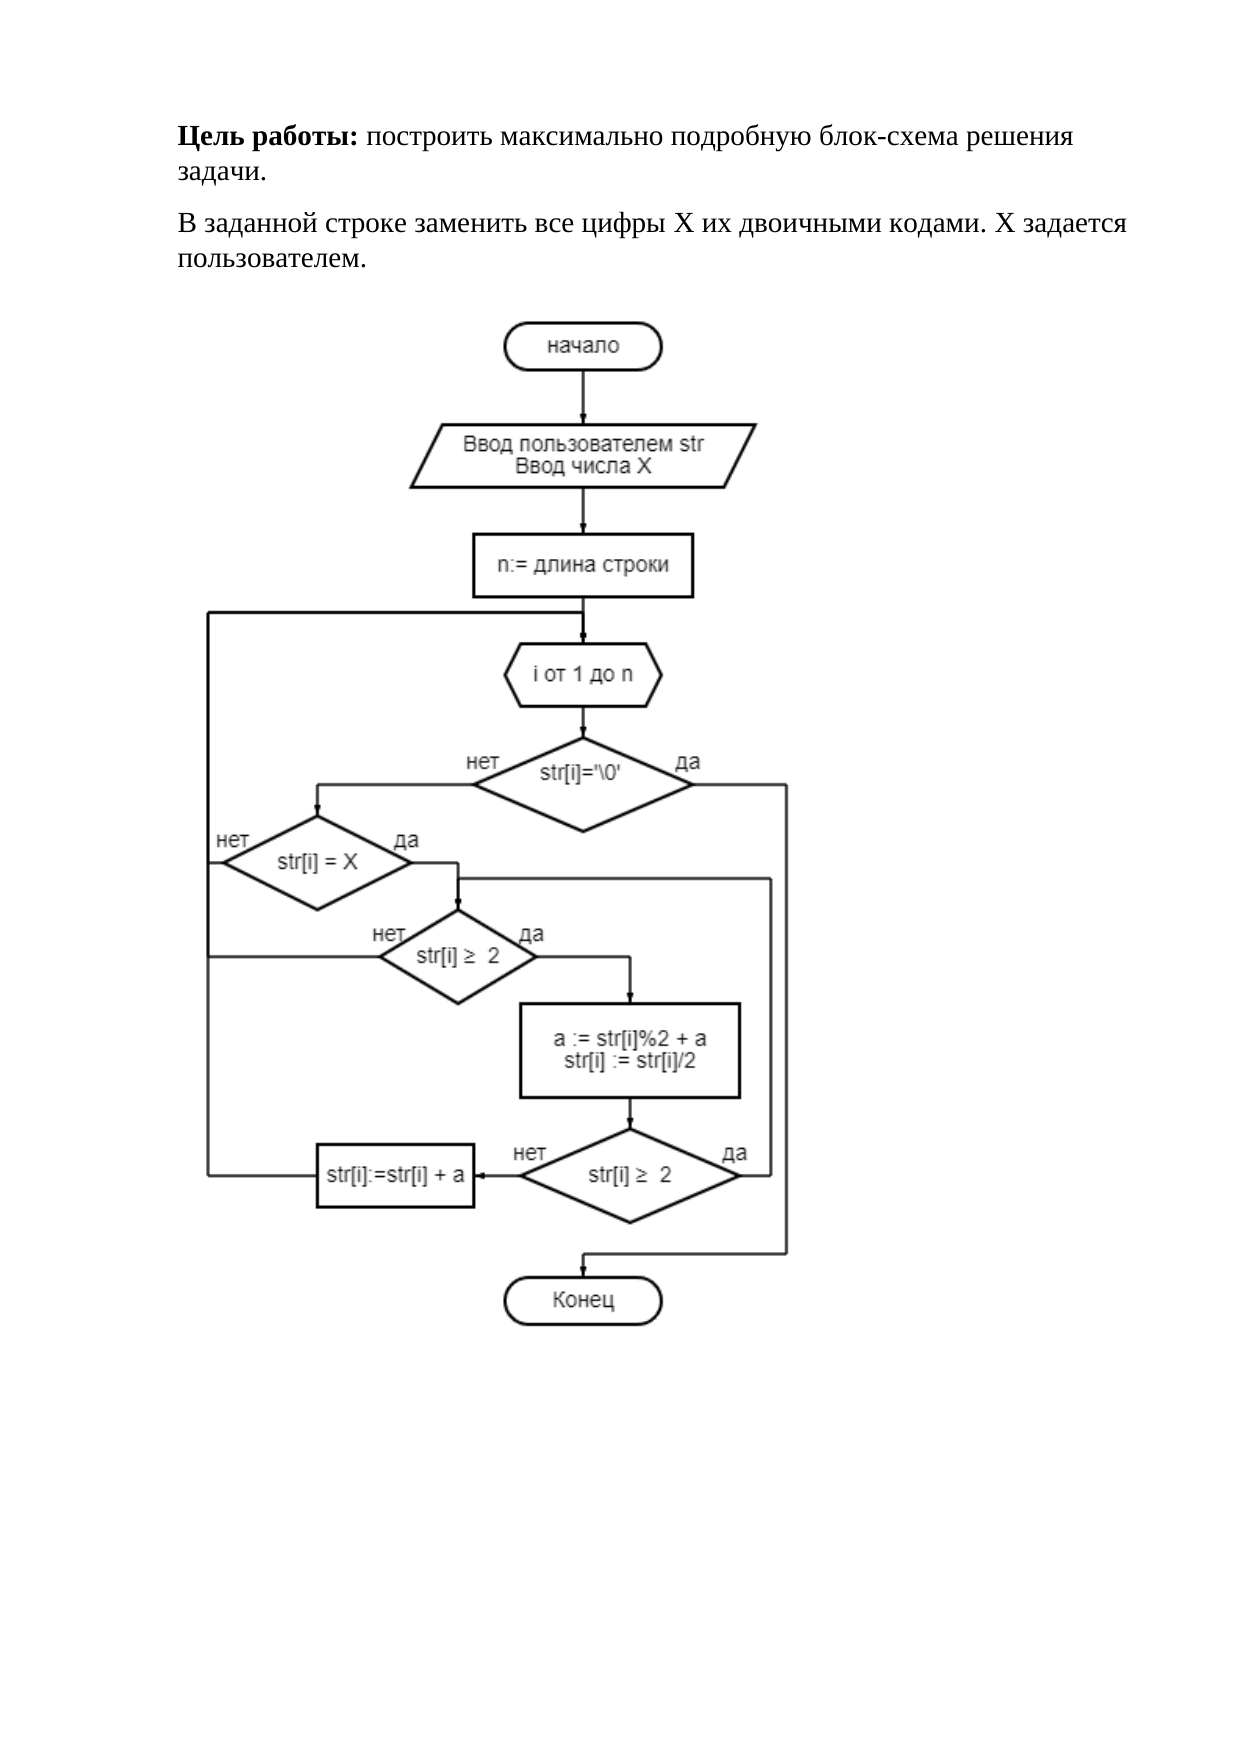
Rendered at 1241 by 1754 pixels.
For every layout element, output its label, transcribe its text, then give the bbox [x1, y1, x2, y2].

text В заданной строке заменить все цифры X их двоичными кодами. Х задается пользователем. [177, 205, 1152, 274]
text Цель работы: построить максимально подробную блок-схема решения задачи. [177, 118, 1152, 187]
picture [177, 292, 818, 1356]
